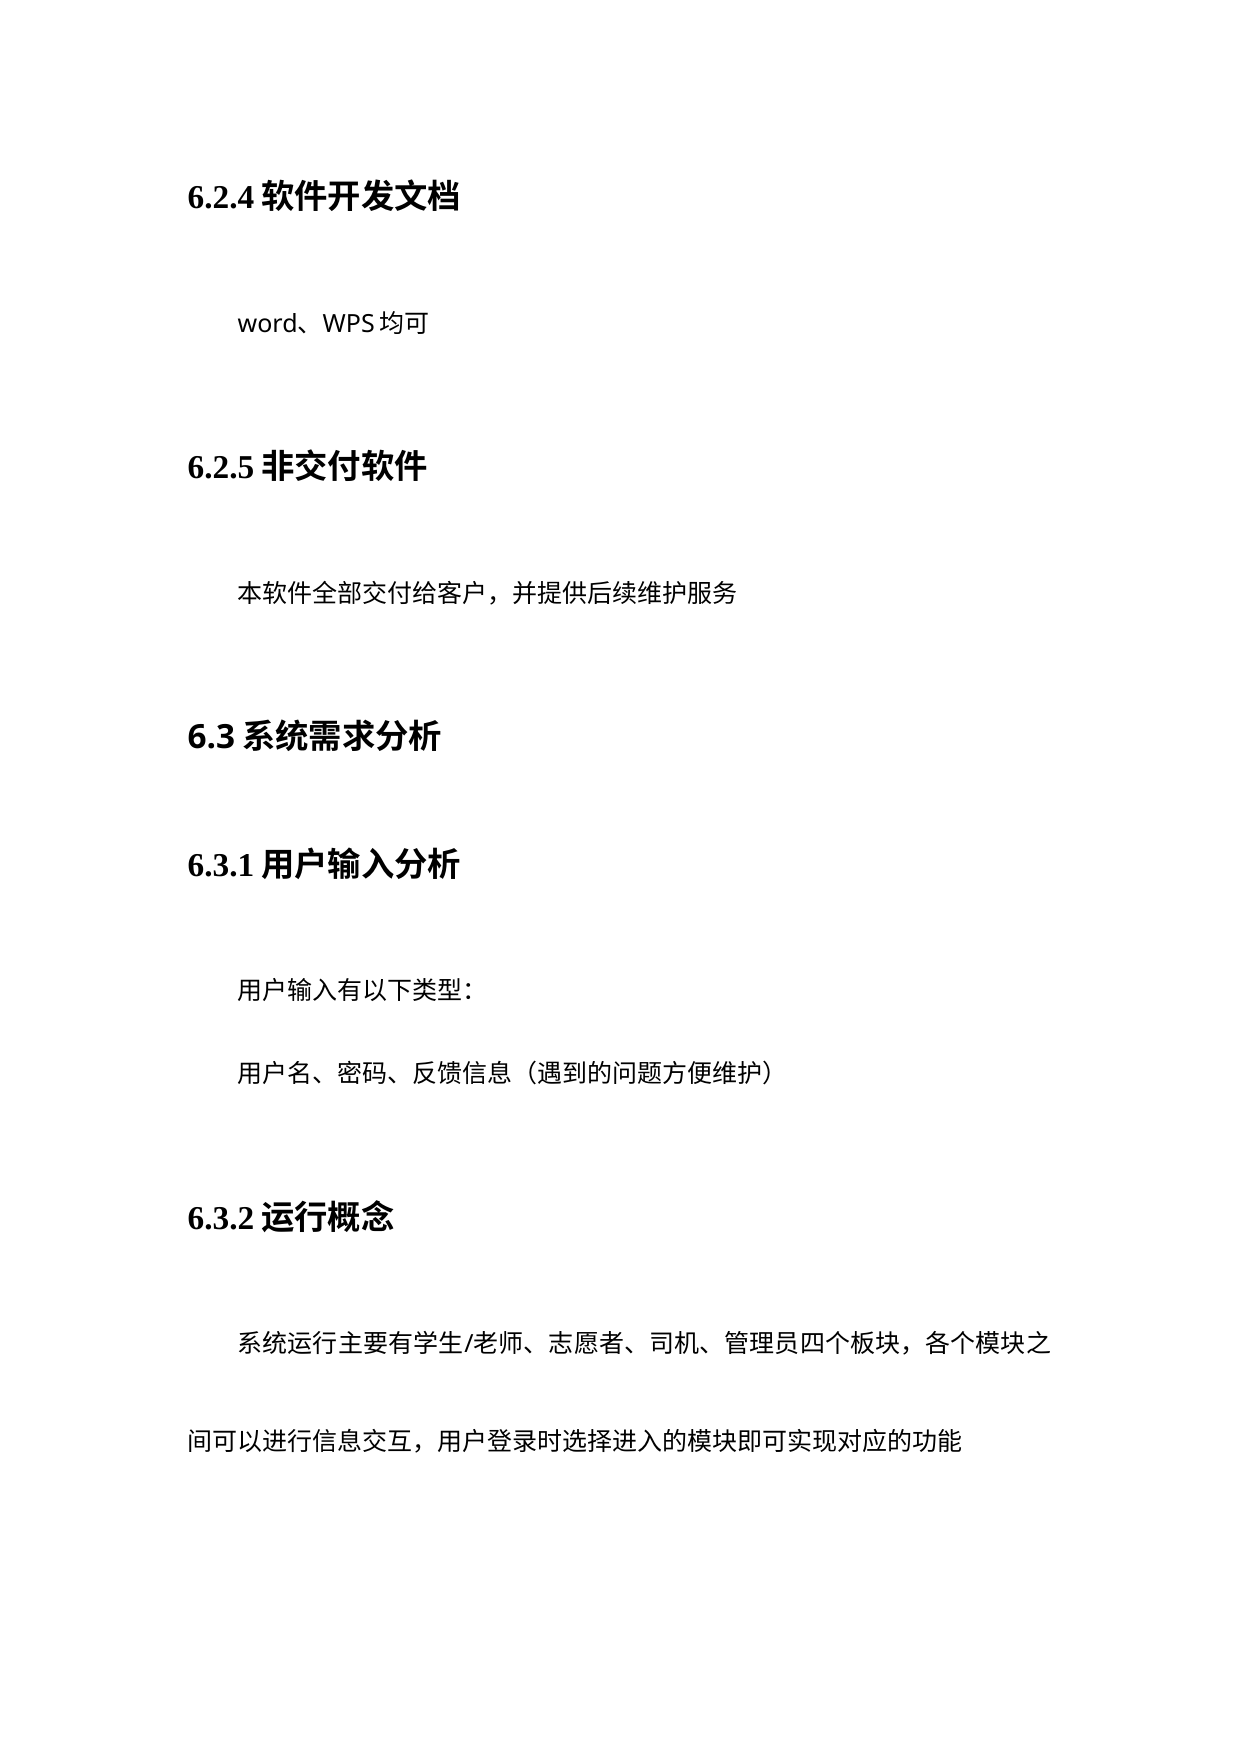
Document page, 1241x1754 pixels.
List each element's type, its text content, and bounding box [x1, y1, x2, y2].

subtitle 用户输入分析 [187, 829, 1053, 894]
subtitle 运行概念 [187, 1182, 1053, 1247]
text 用户名、密码、反馈信息（遇到的问题方便维护） [187, 1039, 1053, 1104]
subtitle 软件开发文档 [187, 162, 1053, 227]
subtitle 6.3系统需求分析 [187, 702, 1053, 767]
text 用户输入有以下类型： [187, 956, 1053, 1021]
subtitle 非交付软件 [187, 432, 1053, 497]
text 系统运行主要有学生/老师、志愿者、司机、管理员四个板块，各个模块之间可以进行信息交互，用户登录时选择进入的模块即可实现对应的功能 [187, 1309, 1053, 1472]
text 本软件全部交付给客户，并提供后续维护服务 [187, 559, 1053, 624]
text word、WPS均可 [187, 289, 1053, 354]
